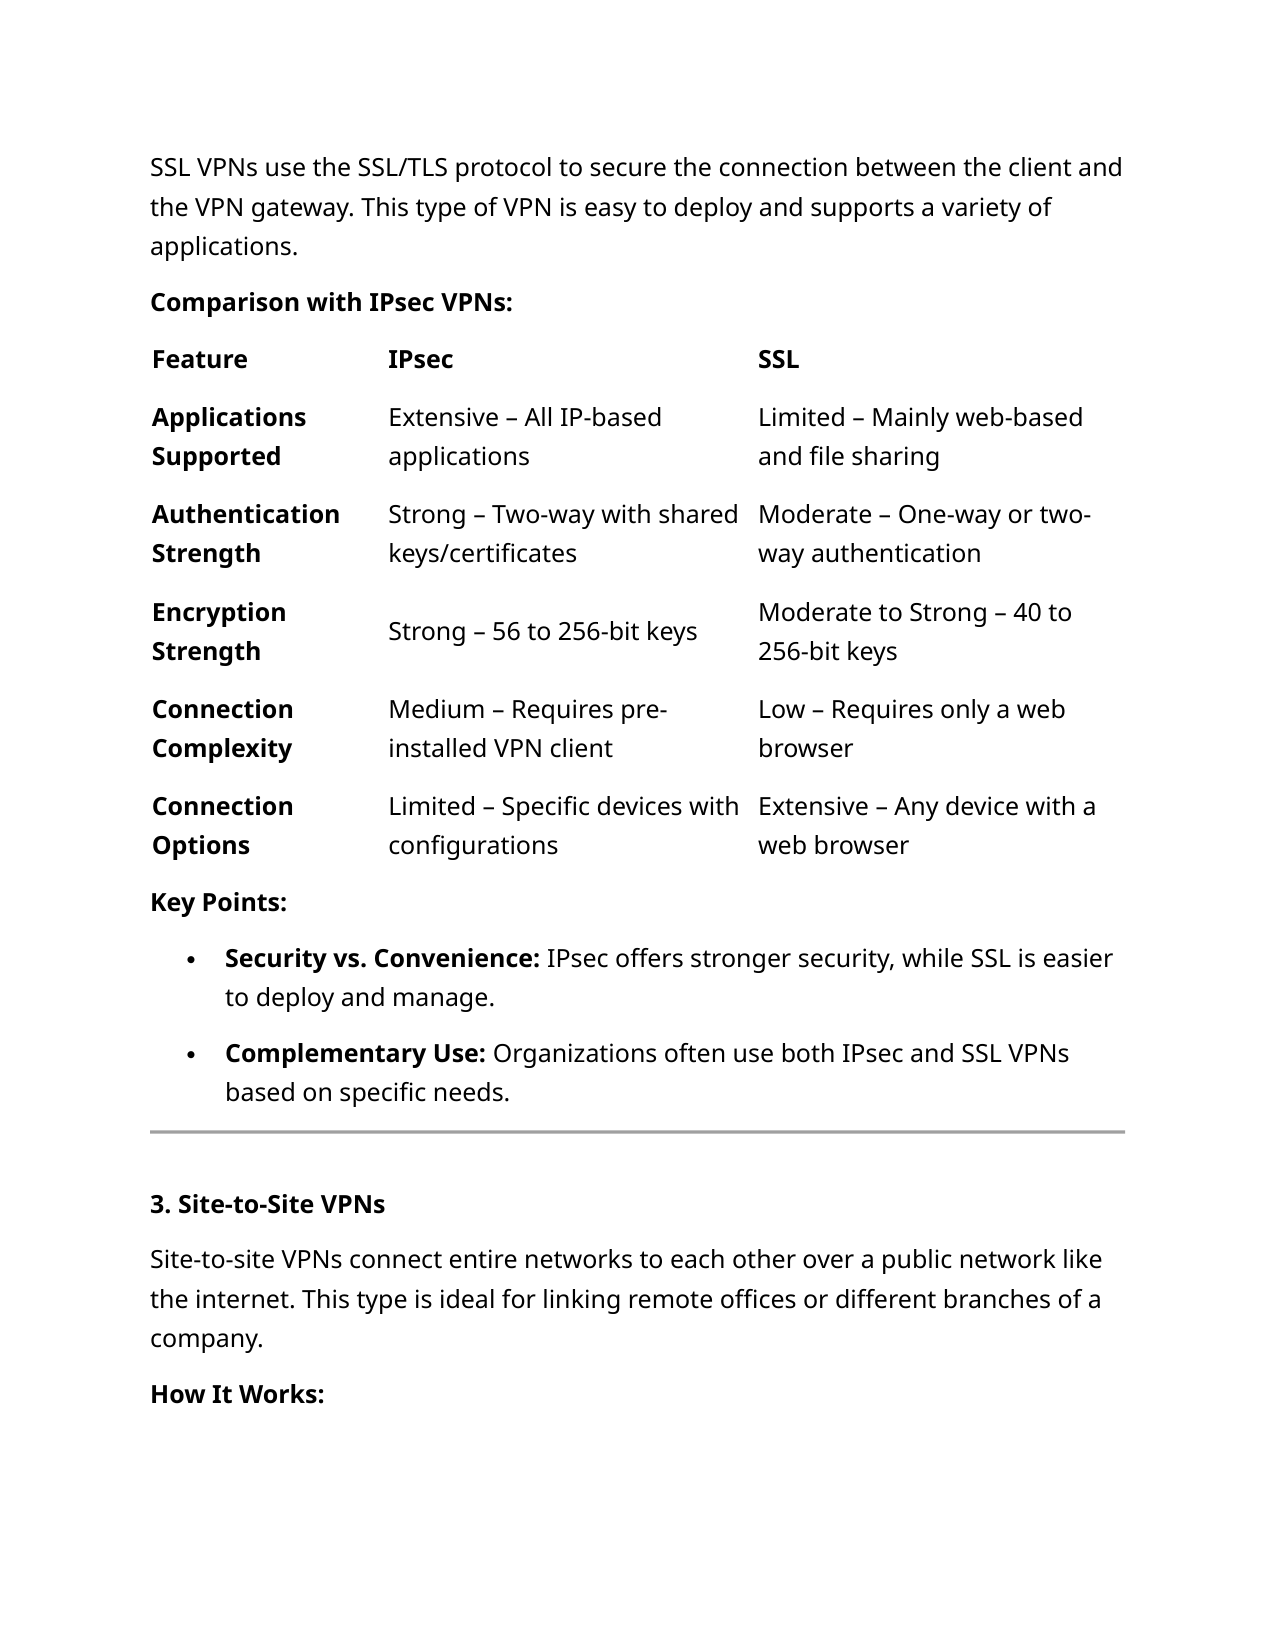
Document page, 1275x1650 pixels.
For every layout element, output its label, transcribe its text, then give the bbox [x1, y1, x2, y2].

table_cell Moderate – One-way or two-way authentication [756, 495, 1125, 593]
text How It Works: [150, 1376, 1125, 1410]
table_cell Medium – Requires pre-installed VPN client [386, 690, 756, 787]
table_cell Strong – Two-way with shared keys/certificates [386, 495, 756, 593]
list Security vs. Convenience: IPsec offers stronger security, while SSL is easier to deploy and manage. [187, 940, 1125, 1014]
text Site-to-site VPNs connect entire networks to each other over a public network like the internet. This type is ideal for linking remote offices or different branches of a company. [150, 1242, 1125, 1354]
table_cell Authentication Strength [150, 495, 386, 593]
table_cell Strong – 56 to 256-bit keys [386, 593, 756, 690]
table_cell Limited – Mainly web-based and file sharing [756, 398, 1125, 495]
table_cell Extensive – Any device with a web browser [756, 787, 1125, 884]
table_header Feature [150, 340, 386, 398]
table_cell Connection Complexity [150, 690, 386, 787]
text SSL VPNs use the SSL/TLS protocol to secure the connection between the client and the VPN gateway. This type of VPN is easy to deploy and supports a variety of applications. [150, 150, 1125, 262]
list Complementary Use: Organizations often use both IPsec and SSL VPNs based on specific needs. [187, 1035, 1125, 1109]
table_cell Extensive – All IP-based applications [386, 398, 756, 495]
table_cell Low – Requires only a web browser [756, 690, 1125, 787]
table_header SSL [756, 340, 1125, 398]
text Key Points: [150, 884, 1125, 919]
table_cell Encryption Strength [150, 593, 386, 690]
table_cell Limited – Specific devices with configurations [386, 787, 756, 884]
text 3. Site-to-Site VPNs [150, 1186, 1125, 1220]
table_cell Connection Options [150, 787, 386, 884]
table_cell Applications Supported [150, 398, 386, 495]
table_header IPsec [386, 340, 756, 398]
text Comparison with IPsec VPNs: [150, 284, 1125, 318]
table_cell Moderate to Strong – 40 to 256-bit keys [756, 593, 1125, 690]
